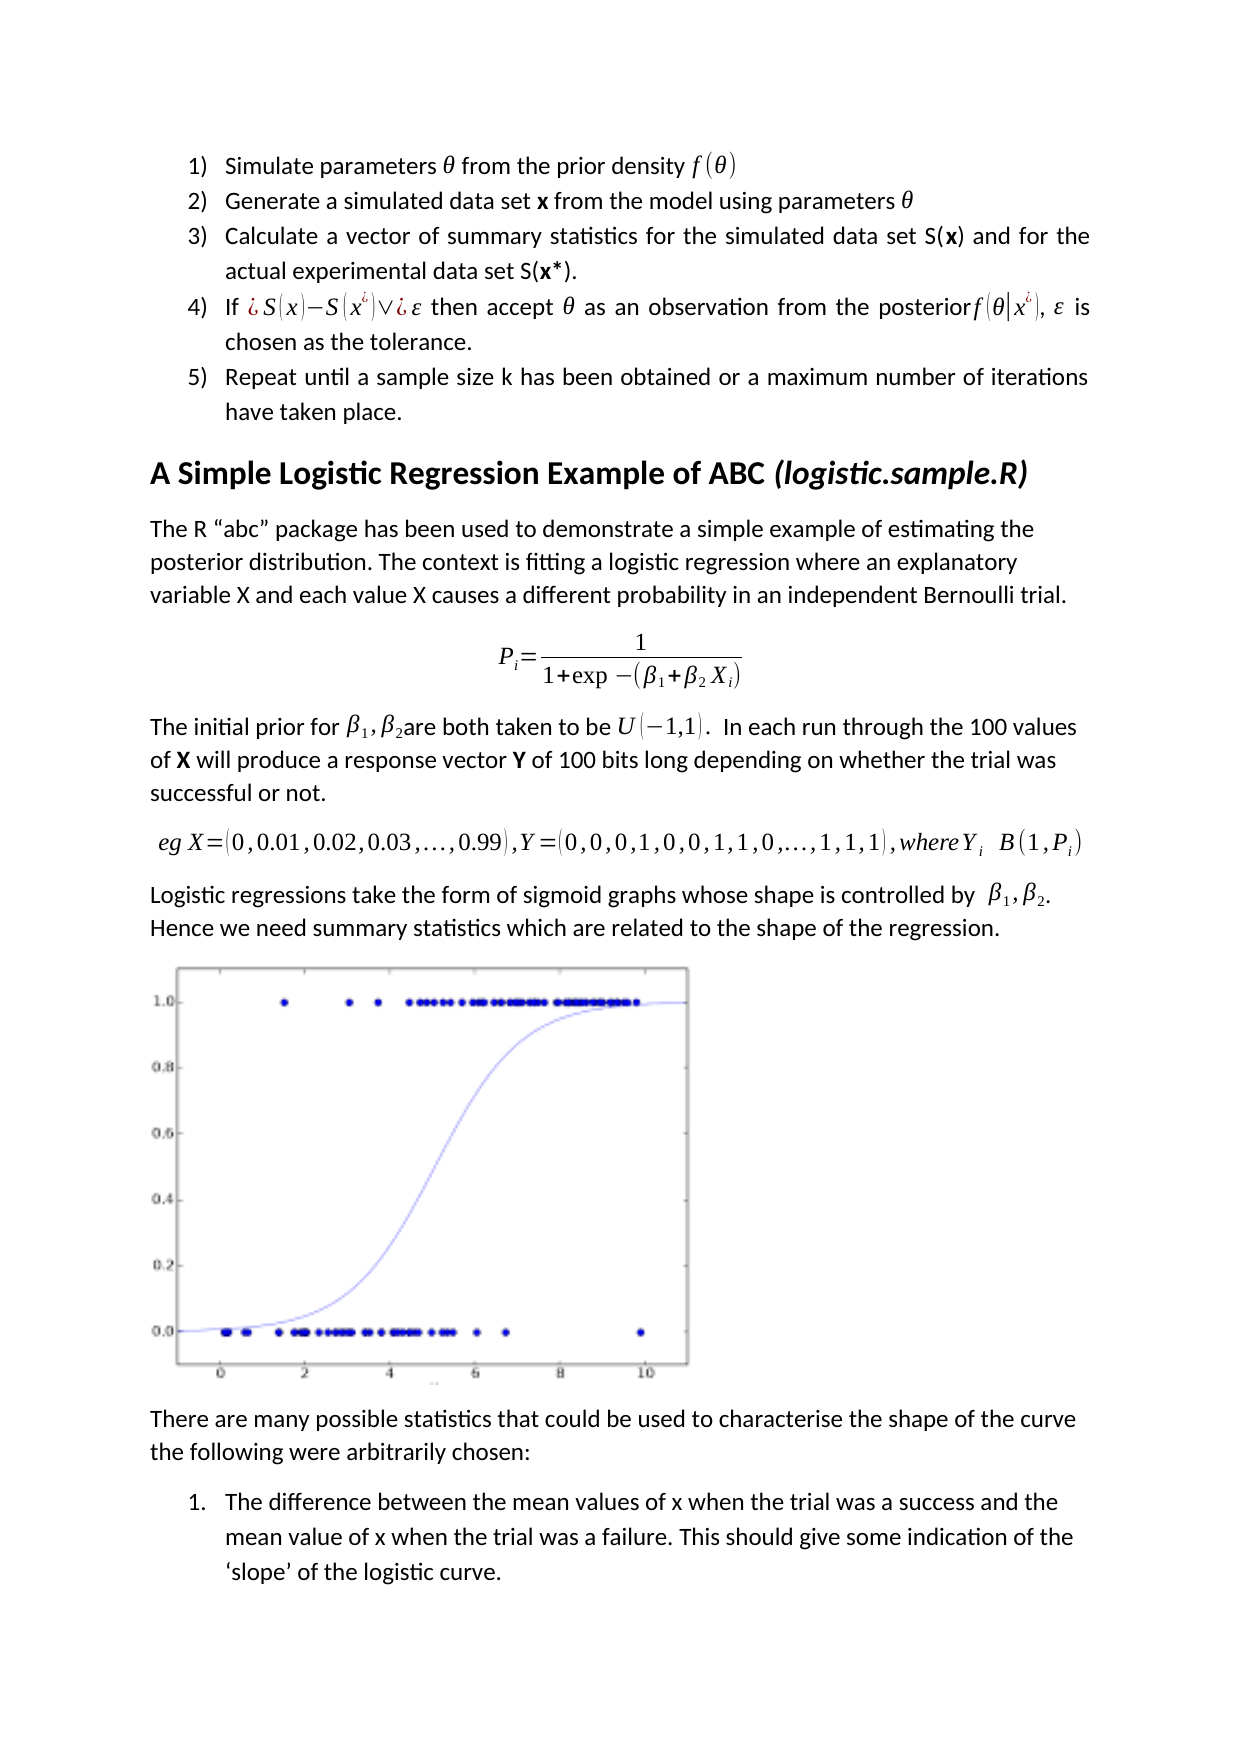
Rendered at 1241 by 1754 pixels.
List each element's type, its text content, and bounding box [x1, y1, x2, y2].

text The initial prior for are both taken to be In each run through the 100 values of X will produce a response vector Y of 100 bits long depending on whether the trial was successful or not. [150, 711, 1090, 808]
list Generate a simulated data set x from the model using parameters [187, 185, 1090, 216]
list Simulate parameters from the prior density [187, 150, 1090, 181]
text There are many possible statistics that could be used to characterise the shape of the curve the following were arbitrarily chosen: [150, 1403, 1090, 1467]
text Logistic regressions take the form of sigmoid graphs whose shape is controlled by . Hence we need summary statistics which are related to the shape of the regression. [150, 878, 1090, 943]
list If then accept as an observation from the posterior, is chosen as the tolerance. [187, 290, 1090, 357]
list The difference between the mean values of x when the trial was a success and the mean value of x when the trial was a failure. This should give some indication of the ‘slope’ of the logistic curve. [187, 1486, 1090, 1586]
list Calculate a vector of summary statistics for the simulated data set S(x) and for the actual experimental data set S(x*). [187, 220, 1090, 286]
text The R “abc” package has been used to demonstrate a simple example of estimating the posterior distribution. The context is fitting a logistic regression where an explanatory variable X and each value X causes a different probability in an independent Bernoulli trial. [150, 513, 1090, 609]
picture [150, 961, 712, 1385]
list Repeat until a sample size k has been obtained or a maximum number of iterations have taken place. [187, 362, 1090, 427]
text A Simple Logistic Regression Example of ABC (logistic.sample.R) [150, 452, 1090, 493]
